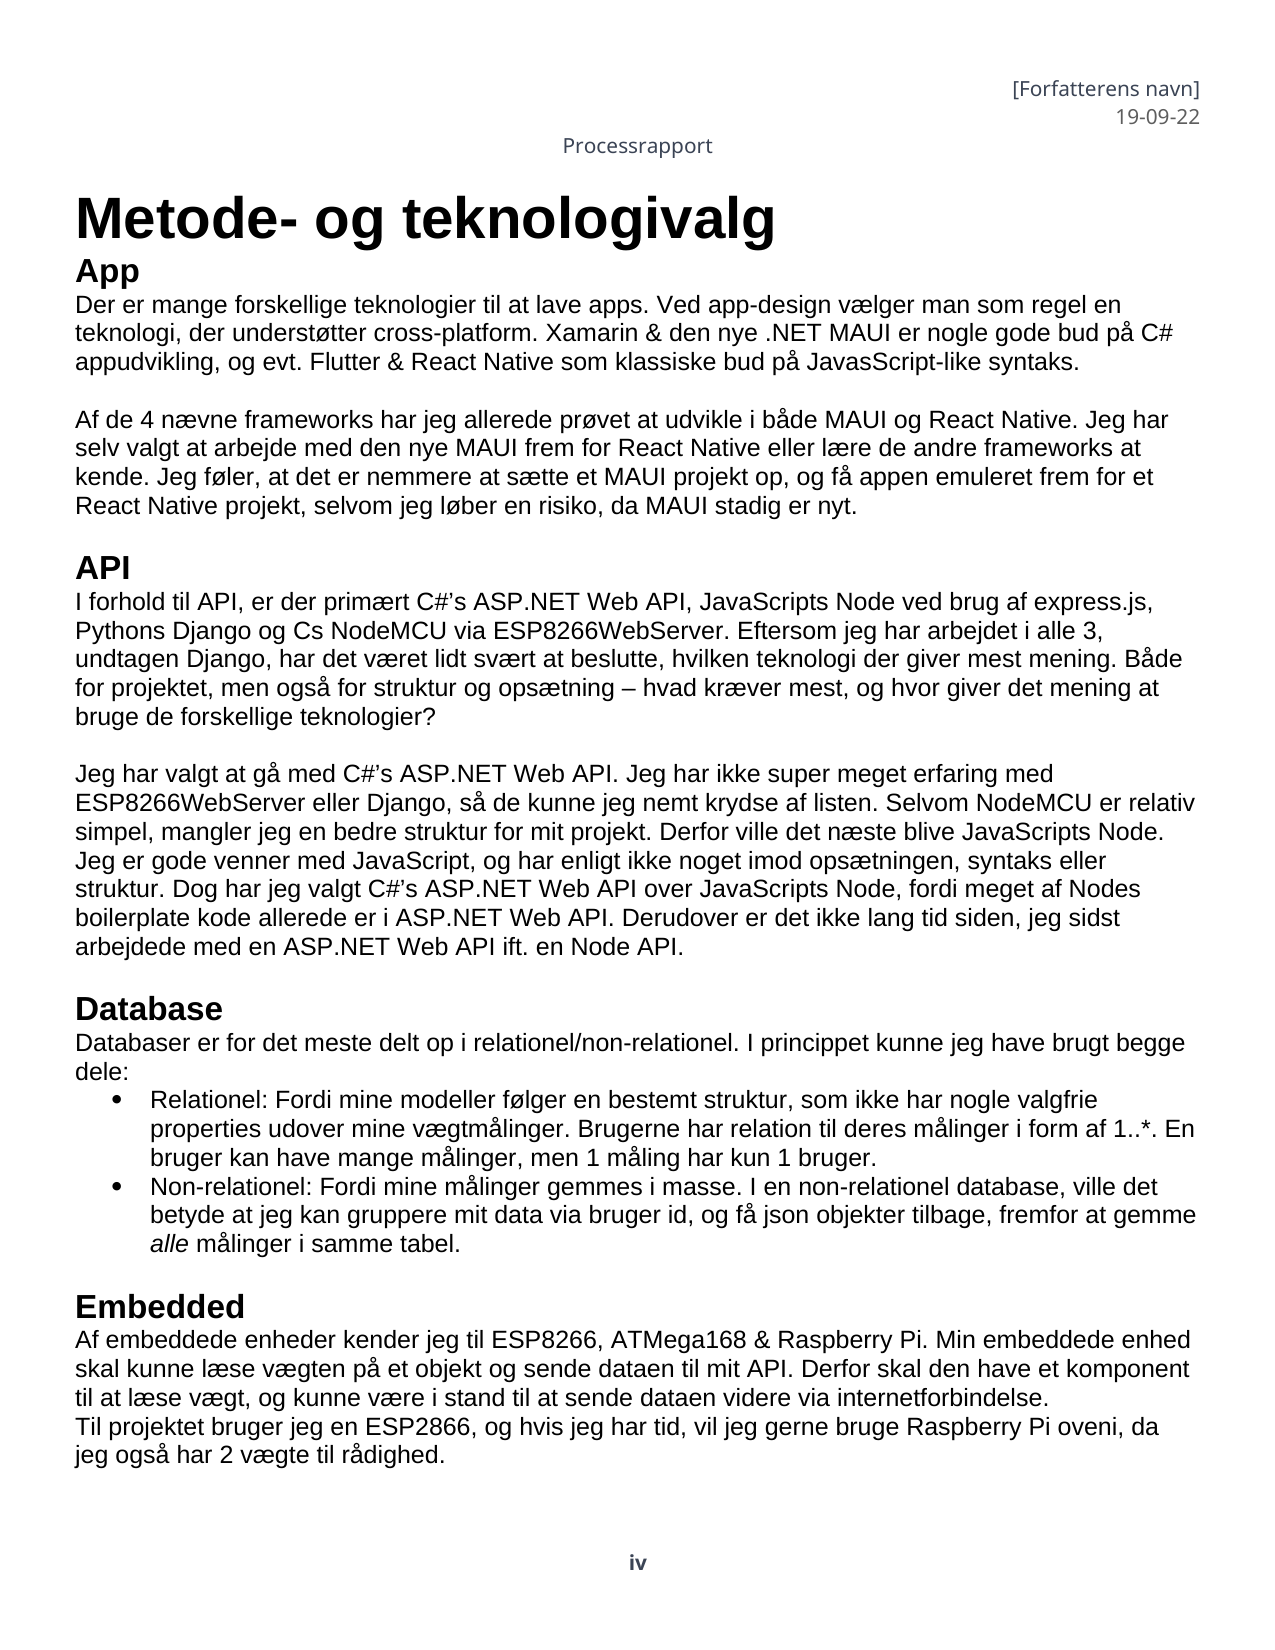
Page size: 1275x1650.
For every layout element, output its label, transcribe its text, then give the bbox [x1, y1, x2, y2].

text Jeg har valgt at gå med C#’s ASP.NET Web API. Jeg har ikke super meget erfaring med ESP8266WebServer eller Django, så de kunne jeg nemt krydse af listen. Selvom NodeMCU er relativ simpel, mangler jeg en bedre struktur for mit projekt. Derfor ville det næste blive JavaScripts Node. Jeg er gode venner med JavaScript, og har enligt ikke noget imod opsætningen, syntaks eller struktur. Dog har jeg valgt C#’s ASP.NET Web API over JavaScripts Node, fordi meget af Nodes boilerplate kode allerede er i ASP.NET Web API. Derudover er det ikke lang tid siden, jeg sidst arbejdede med en ASP.NET Web API ift. en Node API. [75, 759, 1200, 961]
text Af embeddede enheder kender jeg til ESP8266, ATMega168 & Raspberry Pi. Min embeddede enhed skal kunne læse vægten på et objekt og sende dataen til mit API. Derfor skal den have et komponent til at læse vægt, og kunne være i stand til at sende dataen videre via internetforbindelse. [75, 1325, 1200, 1411]
text Databaser er for det meste delt op i relationel/non-relationel. I princippet kunne jeg have brugt begge dele: [75, 1028, 1200, 1085]
text Embedded [75, 1287, 1200, 1325]
text API [75, 548, 1200, 587]
subtitle Metode- og teknologivalg [75, 184, 1200, 251]
text App [75, 251, 1200, 290]
text I forhold til API, er der primært C#’s ASP.NET Web API, JavaScripts Node ved brug af express.js, Pythons Django og Cs NodeMCU via ESP8266WebServer. Eftersom jeg har arbejdet i alle 3, undtagen Django, har det været lidt svært at beslutte, hvilken teknologi der giver mest mening. Både for projektet, men også for struktur og opsætning – hvad kræver mest, og hvor giver det mening at bruge de forskellige teknologier? [75, 587, 1200, 731]
text Der er mange forskellige teknologier til at lave apps. Ved app-design vælger man som regel en teknologi, der understøtter cross-platform. Xamarin & den nye .NET MAUI er nogle gode bud på C# appudvikling, og evt. Flutter & React Native som klassiske bud på JavasScript-like syntaks. [75, 290, 1200, 376]
text Database [75, 989, 1200, 1028]
text Til projektet bruger jeg en ESP2866, og hvis jeg har tid, vil jeg gerne bruge Raspberry Pi oveni, da jeg også har 2 vægte til rådighed. [75, 1411, 1200, 1469]
list Non-relationel: Fordi mine målinger gemmes i masse. I en non-relationel database, ville det betyde at jeg kan gruppere mit data via bruger id, og få json objekter tilbage, fremfor at gemme alle målinger i samme tabel. [112, 1172, 1200, 1258]
list Relationel: Fordi mine modeller følger en bestemt struktur, som ikke har nogle valgfrie properties udover mine vægtmålinger. Brugerne har relation til deres målinger i form af 1..*. En bruger kan have mange målinger, men 1 måling har kun 1 bruger. [112, 1085, 1200, 1172]
text Af de 4 nævne frameworks har jeg allerede prøvet at udvikle i både MAUI og React Native. Jeg har selv valgt at arbejde med den nye MAUI frem for React Native eller lære de andre frameworks at kende. Jeg føler, at det er nemmere at sætte et MAUI projekt op, og få appen emuleret frem for et React Native projekt, selvom jeg løber en risiko, da MAUI stadig er nyt. [75, 405, 1200, 520]
